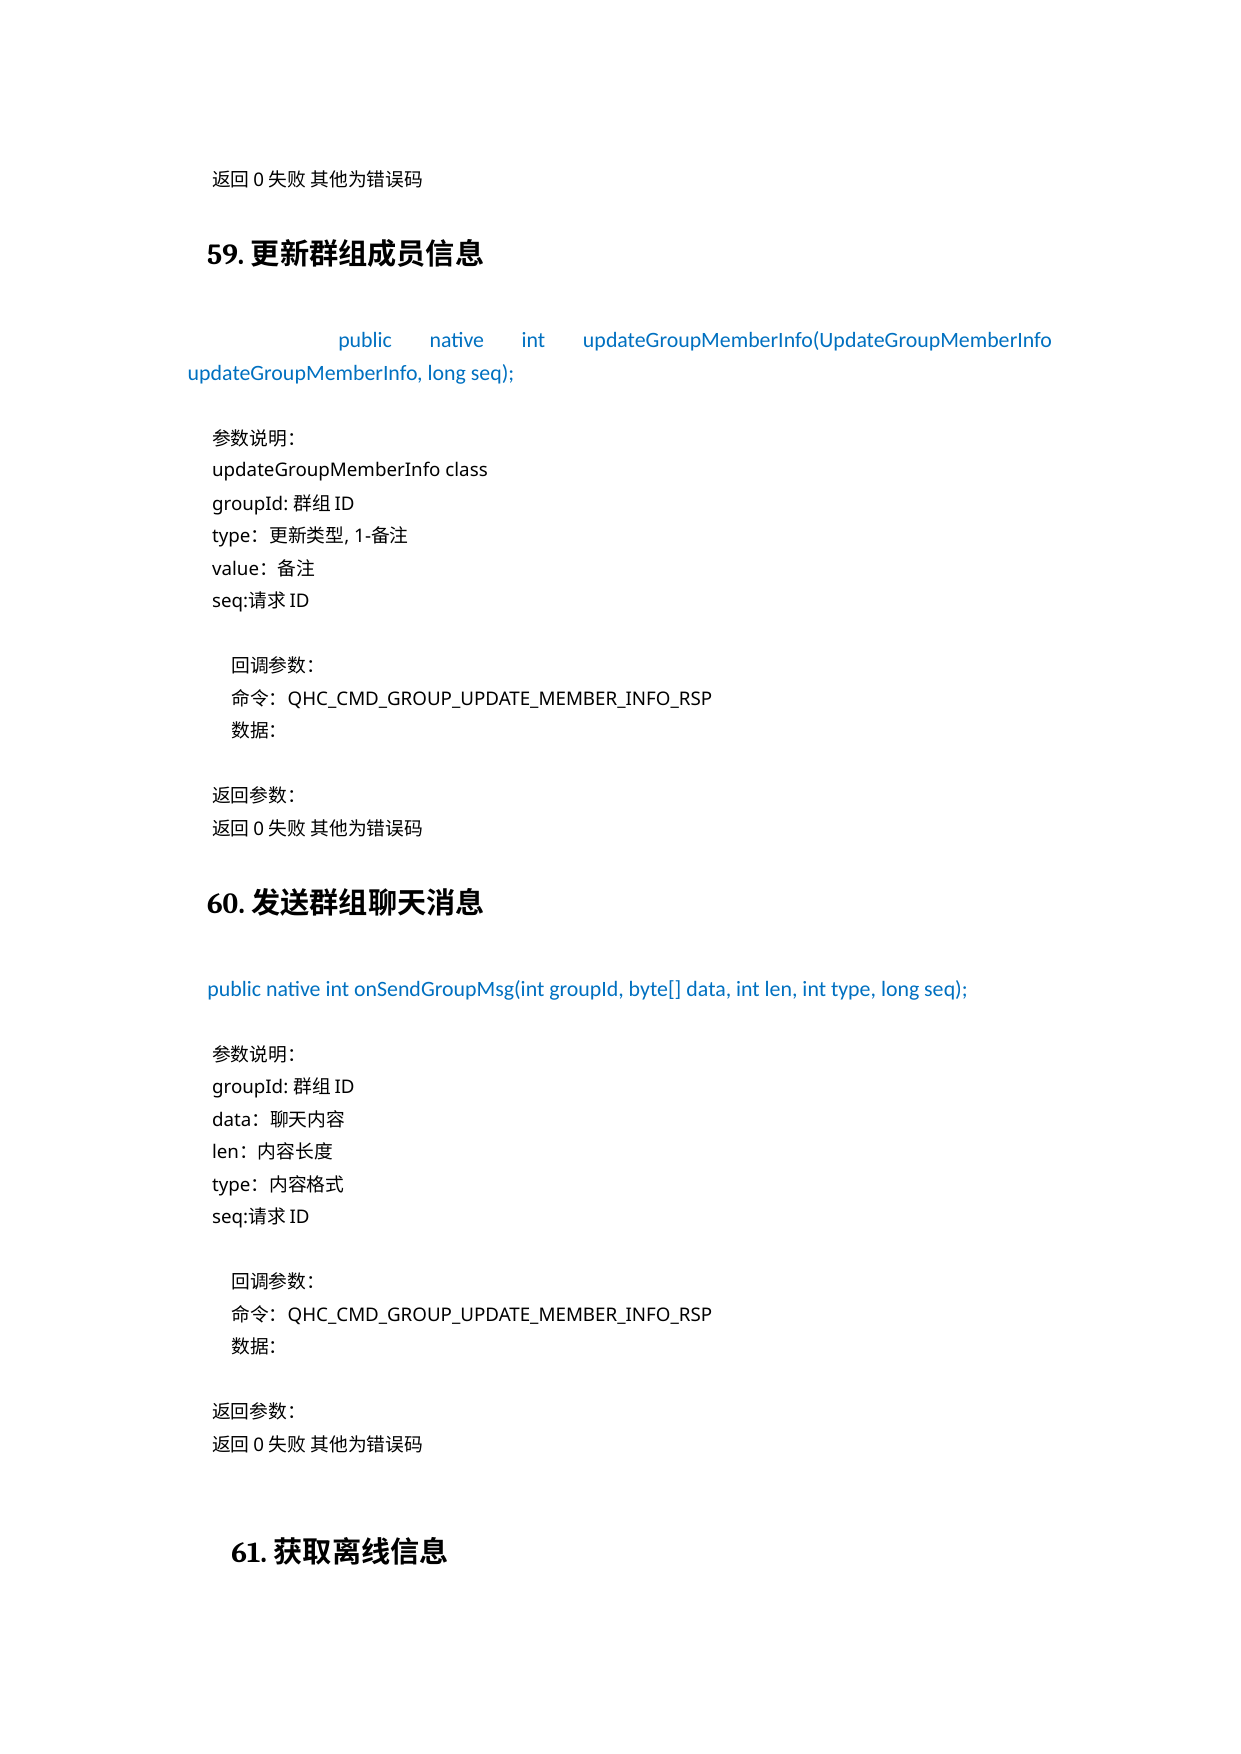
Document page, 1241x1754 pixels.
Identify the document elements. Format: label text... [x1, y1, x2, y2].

text 回调参数： [187, 1264, 1053, 1297]
text type：内容格式 [187, 1167, 1053, 1199]
text 返回参数： [187, 1394, 1053, 1427]
text public native int onSendGroupMsg(int groupId, byte[] data, int len, int type, long seq); [187, 972, 1053, 1004]
text groupId: 群组ID [187, 1069, 1053, 1102]
text len：内容长度 [187, 1134, 1053, 1167]
text value：备注 [187, 551, 1053, 583]
text type：更新类型, 1-备注 [187, 518, 1053, 551]
text public native int updateGroupMemberInfo(UpdateGroupMemberInfo updateGroupMemberInfo, long seq); [187, 323, 1053, 388]
text groupId: 群组ID [187, 486, 1053, 518]
title 61. 获取离线信息 [187, 1517, 1053, 1582]
title 60. 发送群组聊天消息 [187, 868, 1053, 933]
text 返回参数： [187, 778, 1053, 811]
text data：聊天内容 [187, 1102, 1053, 1134]
text updateGroupMemberInfo class [187, 453, 1053, 486]
text 命令：QHC_CMD_GROUP_UPDATE_MEMBER_INFO_RSP [187, 681, 1053, 713]
text 参数说明： [187, 421, 1053, 453]
title 59. 更新群组成员信息 [187, 219, 1053, 284]
text 返回0 失败 其他为错误码 [187, 1427, 1053, 1459]
text 命令：QHC_CMD_GROUP_UPDATE_MEMBER_INFO_RSP [187, 1297, 1053, 1329]
text seq:请求ID [187, 1199, 1053, 1232]
text 数据： [187, 1329, 1053, 1362]
text 回调参数： [187, 648, 1053, 681]
text 返回0 失败 其他为错误码 [187, 811, 1053, 843]
text 数据： [187, 713, 1053, 746]
text 参数说明： [187, 1037, 1053, 1069]
text seq:请求ID [187, 583, 1053, 616]
text 返回0 失败 其他为错误码 [187, 162, 1053, 194]
